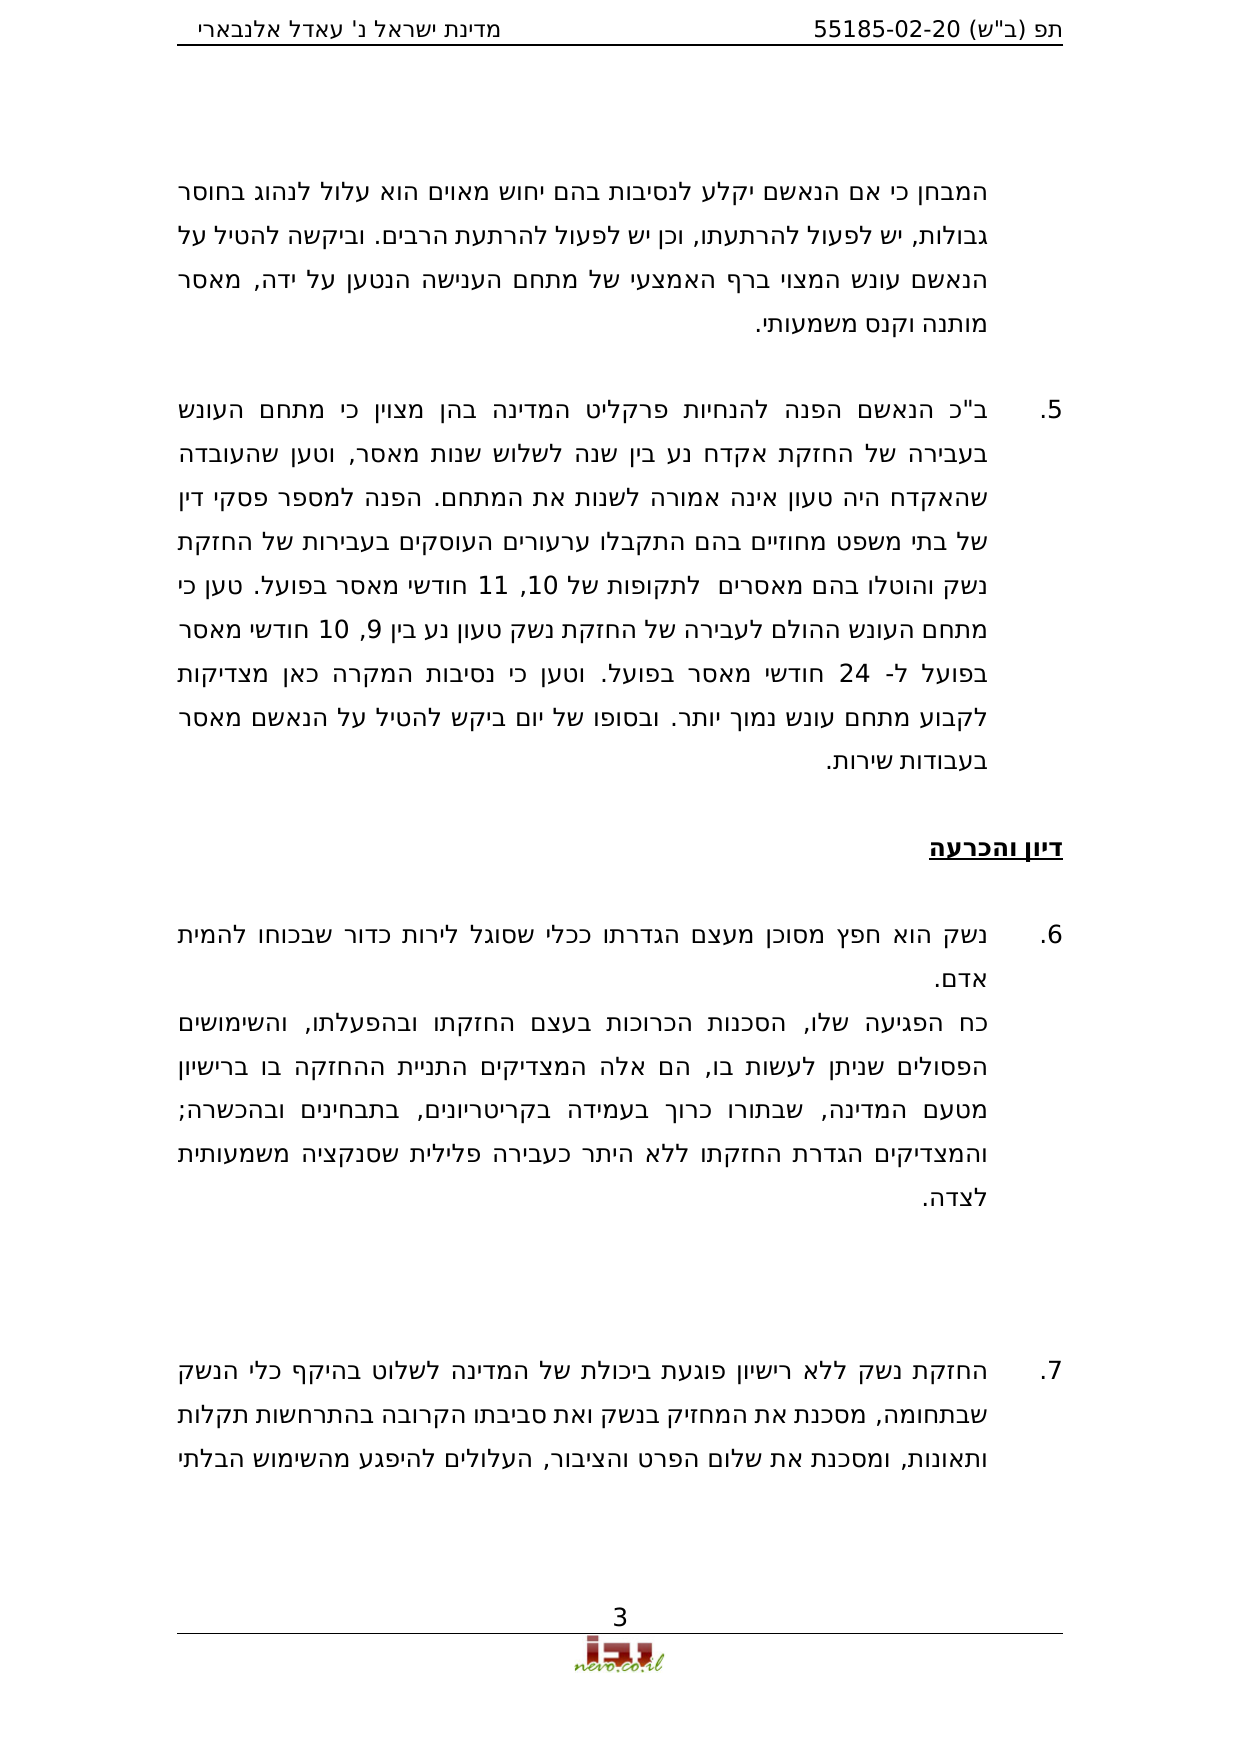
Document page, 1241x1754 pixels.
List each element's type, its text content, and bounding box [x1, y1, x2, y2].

picture [574, 1635, 666, 1673]
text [177, 1356, 1063, 1473]
text 5. ב"כ הנאשם הפנה להנחיות פרקליט המדינה בהן מצוין כי מתחם העונש בעבירה של החזקת אקדח נע בין שנה לשלוש שנות מאסר, וטען שהעובדה שהאקדח היה טעון אינה אמורה לשנות את המתחם. הפנה למספר פסקי דין של בתי משפט מחוזיים בהם התקבלו ערעורים העוסקים בעבירות של החזקת נשק והוטלו בהם מאסרים לתקופות של 10, 11 חודשי מאסר בפועל. טען כי מתחם העונש ההולם לעבירה של החזקת נשק טעון נע בין 9, 10 חודשי מאסר בפועל ל- 24 חודשי מאסר בפועל. וטען כי נסיבות המקרה כאן מצדיקות לקבוע מתחם עונש נמוך יותר. ובסופו של יום ביקש להטיל על הנאשם מאסר בעבודות שירות. [177, 396, 1063, 776]
text דיון והכרעה [177, 833, 1063, 863]
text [177, 177, 1063, 338]
text כח הפגיעה שלו, הסכנות הכרוכות בעצם החזקתו ובהפעלתו, והשימושים הפסולים שניתן לעשות בו, הם אלה המצדיקים התניית ההחזקה בו ברישיון מטעם המדינה, שבתורו כרוך בעמידה בקריטריונים, בתבחינים ובהכשרה; והמצדיקים הגדרת החזקתו ללא היתר כעבירה פלילית שסנקציה משמעותית לצדה. [177, 1008, 988, 1212]
text 6. נשק הוא חפץ מסוכן מעצם הגדרתו ככלי שסוגל לירות כדור שבכוחו להמית אדם. [177, 920, 1063, 993]
